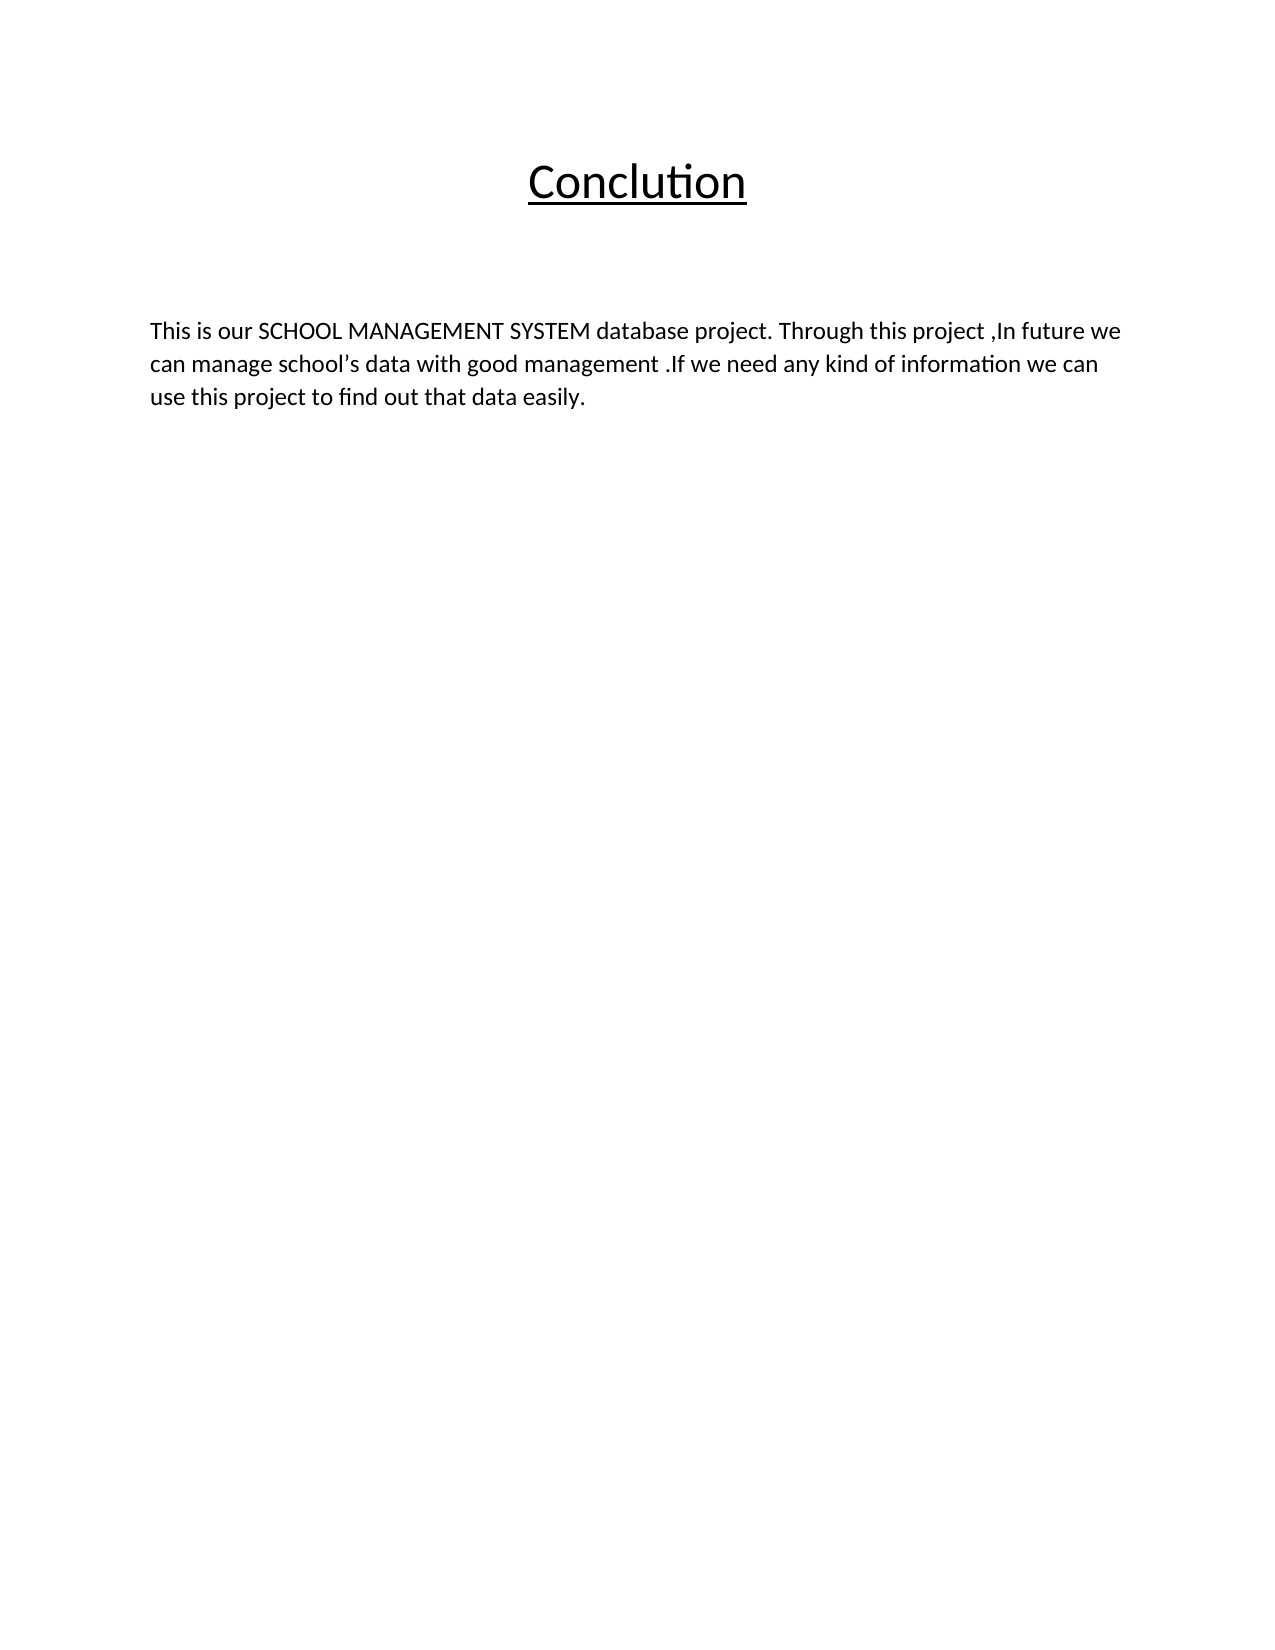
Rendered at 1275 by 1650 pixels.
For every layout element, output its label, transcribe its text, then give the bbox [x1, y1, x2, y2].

text Conclution [150, 150, 1125, 211]
text This is our SCHOOL MANAGEMENT SYSTEM database project. Through this project ,In future we can manage school’s data with good management .If we need any kind of information we can use this project to find out that data easily. [150, 315, 1125, 412]
